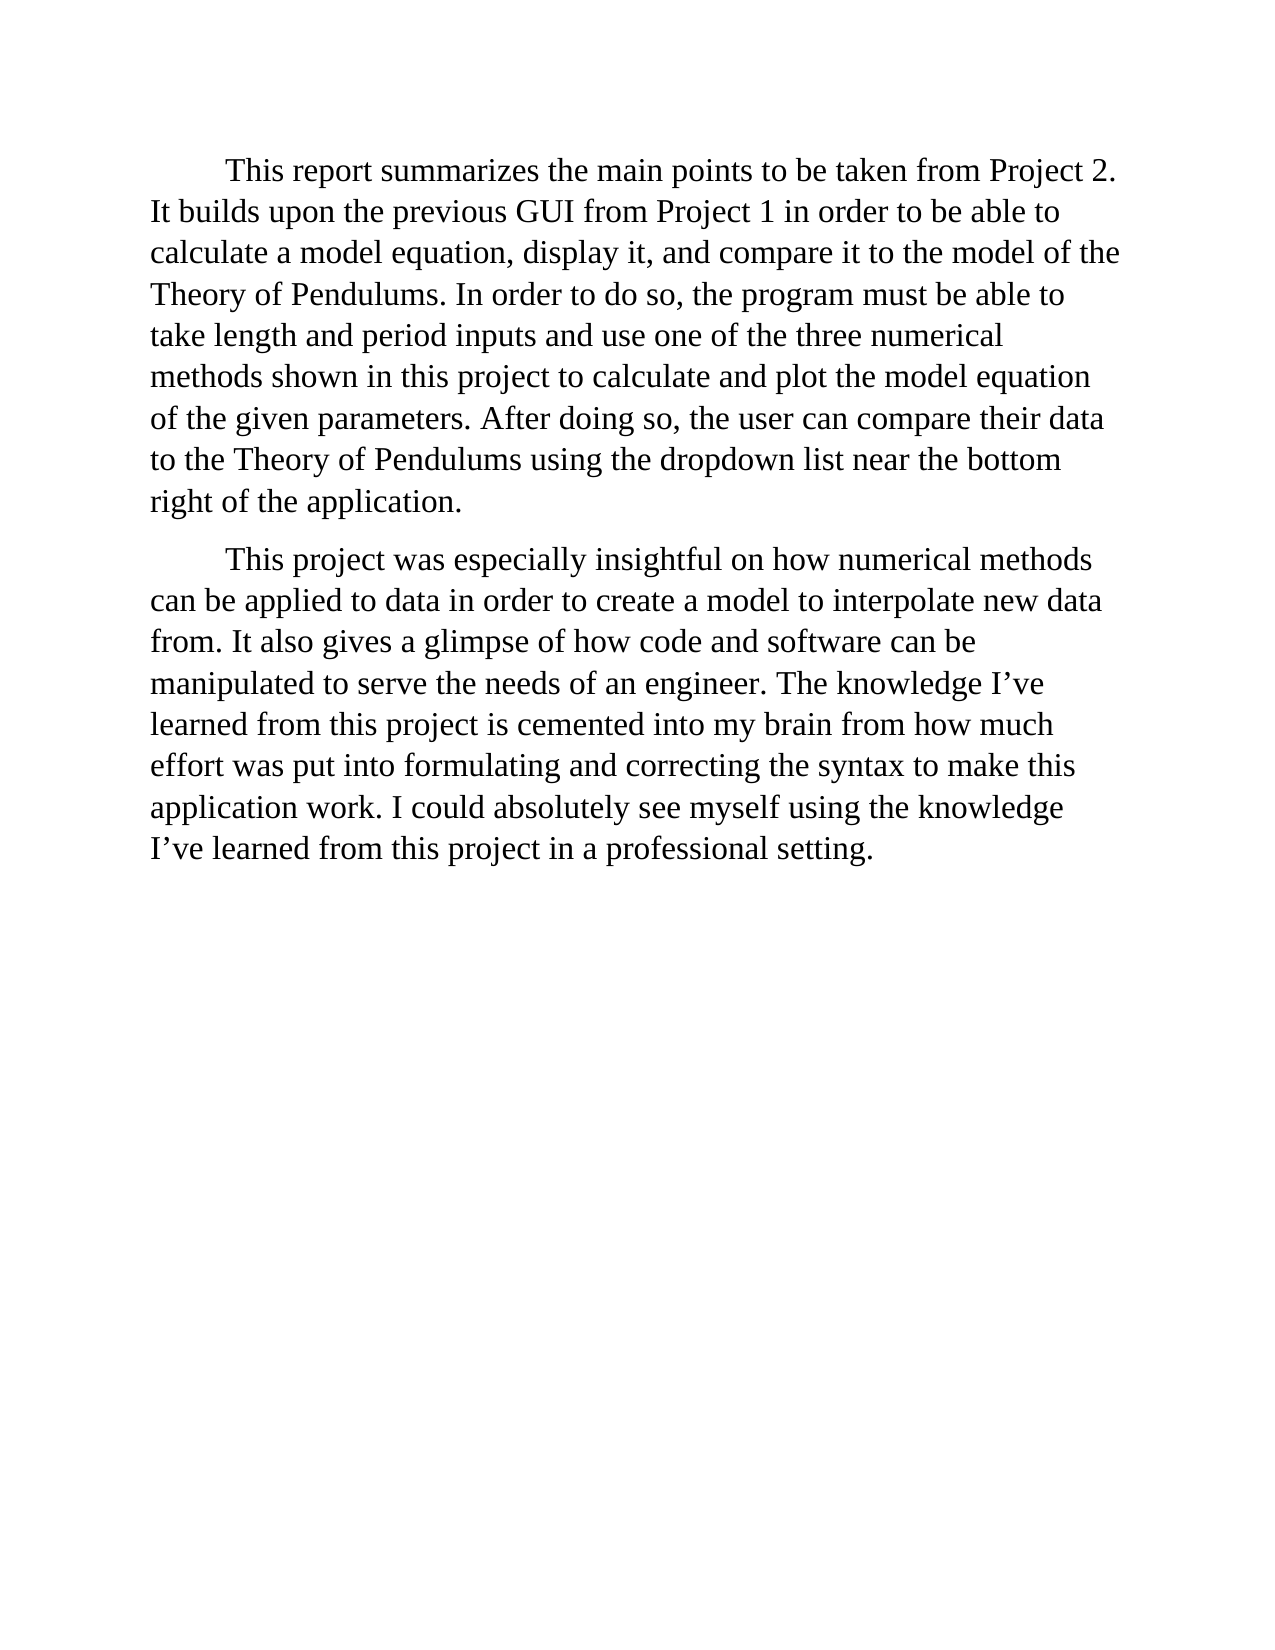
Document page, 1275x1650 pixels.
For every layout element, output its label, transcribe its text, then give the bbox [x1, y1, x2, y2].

text This report summarizes the main points to be taken from Project 2. It builds upon the previous GUI from Project 1 in order to be able to calculate a model equation, display it, and compare it to the model of the Theory of Pendulums. In order to do so, the program must be able to take length and period inputs and use one of the three numerical methods shown in this project to calculate and plot the model equation of the given parameters. After doing so, the user can compare their data to the Theory of Pendulums using the dropdown list near the bottom right of the application. [150, 150, 1125, 519]
text This project was especially insightful on how numerical methods can be applied to data in order to create a model to interpolate new data from. It also gives a glimpse of how code and software can be manipulated to serve the needs of an engineer. The knowledge I’ve learned from this project is cemented into my brain from how much effort was put into formulating and correcting the syntax to make this application work. I could absolutely see myself using the knowledge I’ve learned from this project in a professional setting. [150, 539, 1125, 867]
